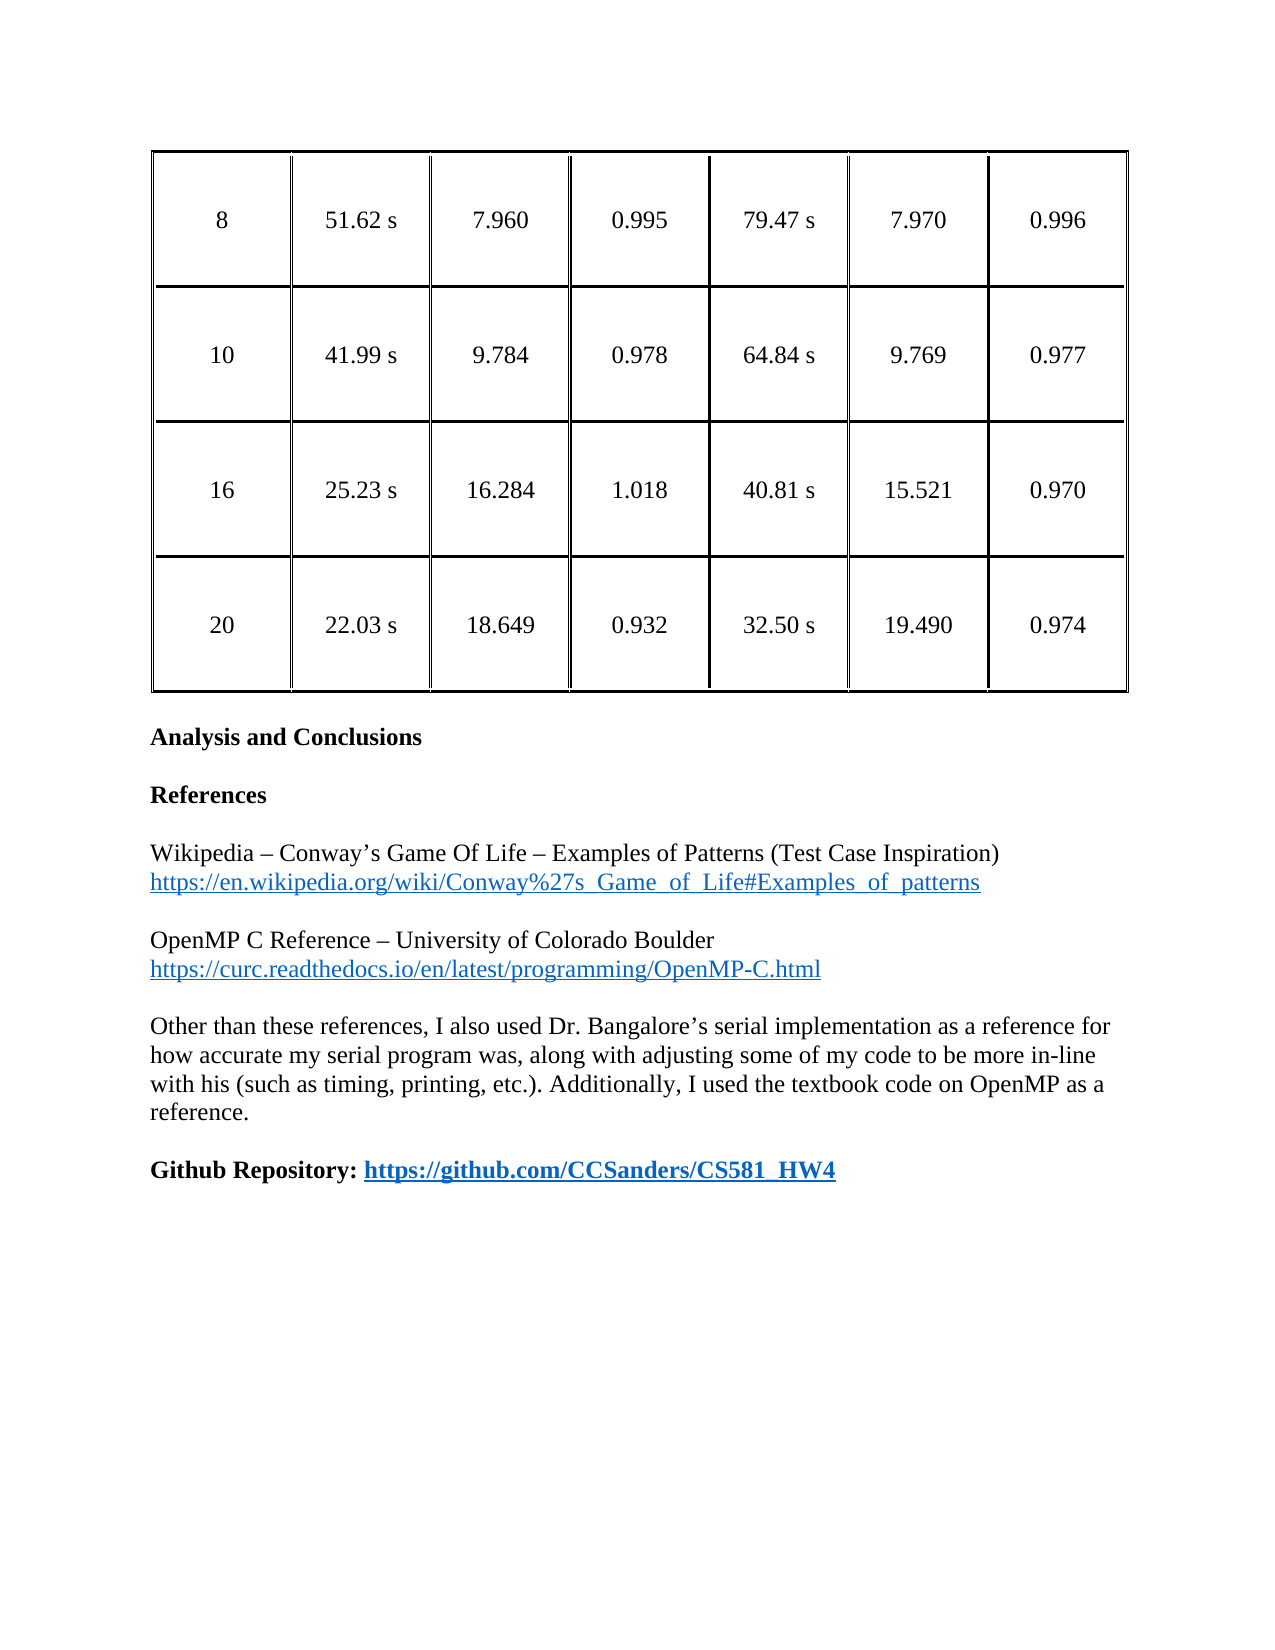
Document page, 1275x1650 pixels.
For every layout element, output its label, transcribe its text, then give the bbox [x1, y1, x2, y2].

table_cell 22.03 s [291, 558, 431, 690]
table_cell 41.99 s [293, 288, 429, 420]
table_cell 40.81 s [711, 423, 847, 555]
text References [150, 780, 1125, 809]
table_cell 19.490 [849, 558, 988, 690]
table_cell 0.978 [572, 288, 708, 420]
text Analysis and Conclusions [150, 722, 1125, 751]
table_cell 0.974 [988, 555, 1126, 690]
table_cell 8 [154, 153, 291, 285]
text Github Repository: https://github.com/CCSanders/CS581_HW4 [150, 1155, 1125, 1184]
table_cell 9.784 [432, 288, 568, 420]
table_cell 16 [154, 420, 290, 555]
text OpenMP C Reference – University of Colorado Boulder https://curc.readthedocs.io/en/latest/programming/OpenMP-C.html Other than these references, I also used Dr. Bangalore’s serial implementation as a reference for how accurate my serial program was, along with adjusting some of my code to be more in-line with his (such as timing, printing, etc.). Additionally, I used the textbook code on OpenMP as a reference. [150, 925, 1125, 1126]
text Wikipedia – Conway’s Game Of Life – Examples of Patterns (Test Case Inspiration) https://en.wikipedia.org/wiki/Conway%27s_Game_of_Life#Examples_of_patterns [150, 838, 1125, 896]
table_cell 25.23 s [293, 423, 429, 555]
table_cell 15.521 [850, 423, 987, 555]
table_cell 20 [154, 555, 291, 690]
table_cell 0.932 [570, 558, 709, 690]
table_cell 1.018 [572, 423, 708, 555]
table_cell 79.47 s [709, 153, 849, 285]
table_cell 0.970 [990, 420, 1126, 555]
table_cell 9.769 [850, 288, 987, 420]
table_cell 64.84 s [711, 288, 847, 420]
table_cell 0.996 [988, 153, 1126, 285]
table_cell 16.284 [432, 423, 568, 555]
table_cell 0.995 [570, 153, 709, 285]
table_cell 18.649 [431, 555, 570, 690]
table_cell 7.960 [431, 152, 570, 285]
table_cell 32.50 s [709, 558, 849, 690]
table_cell 0.977 [990, 285, 1126, 420]
table_cell 10 [154, 285, 290, 420]
table_cell 7.970 [849, 152, 988, 285]
table_cell 51.62 s [291, 153, 431, 285]
